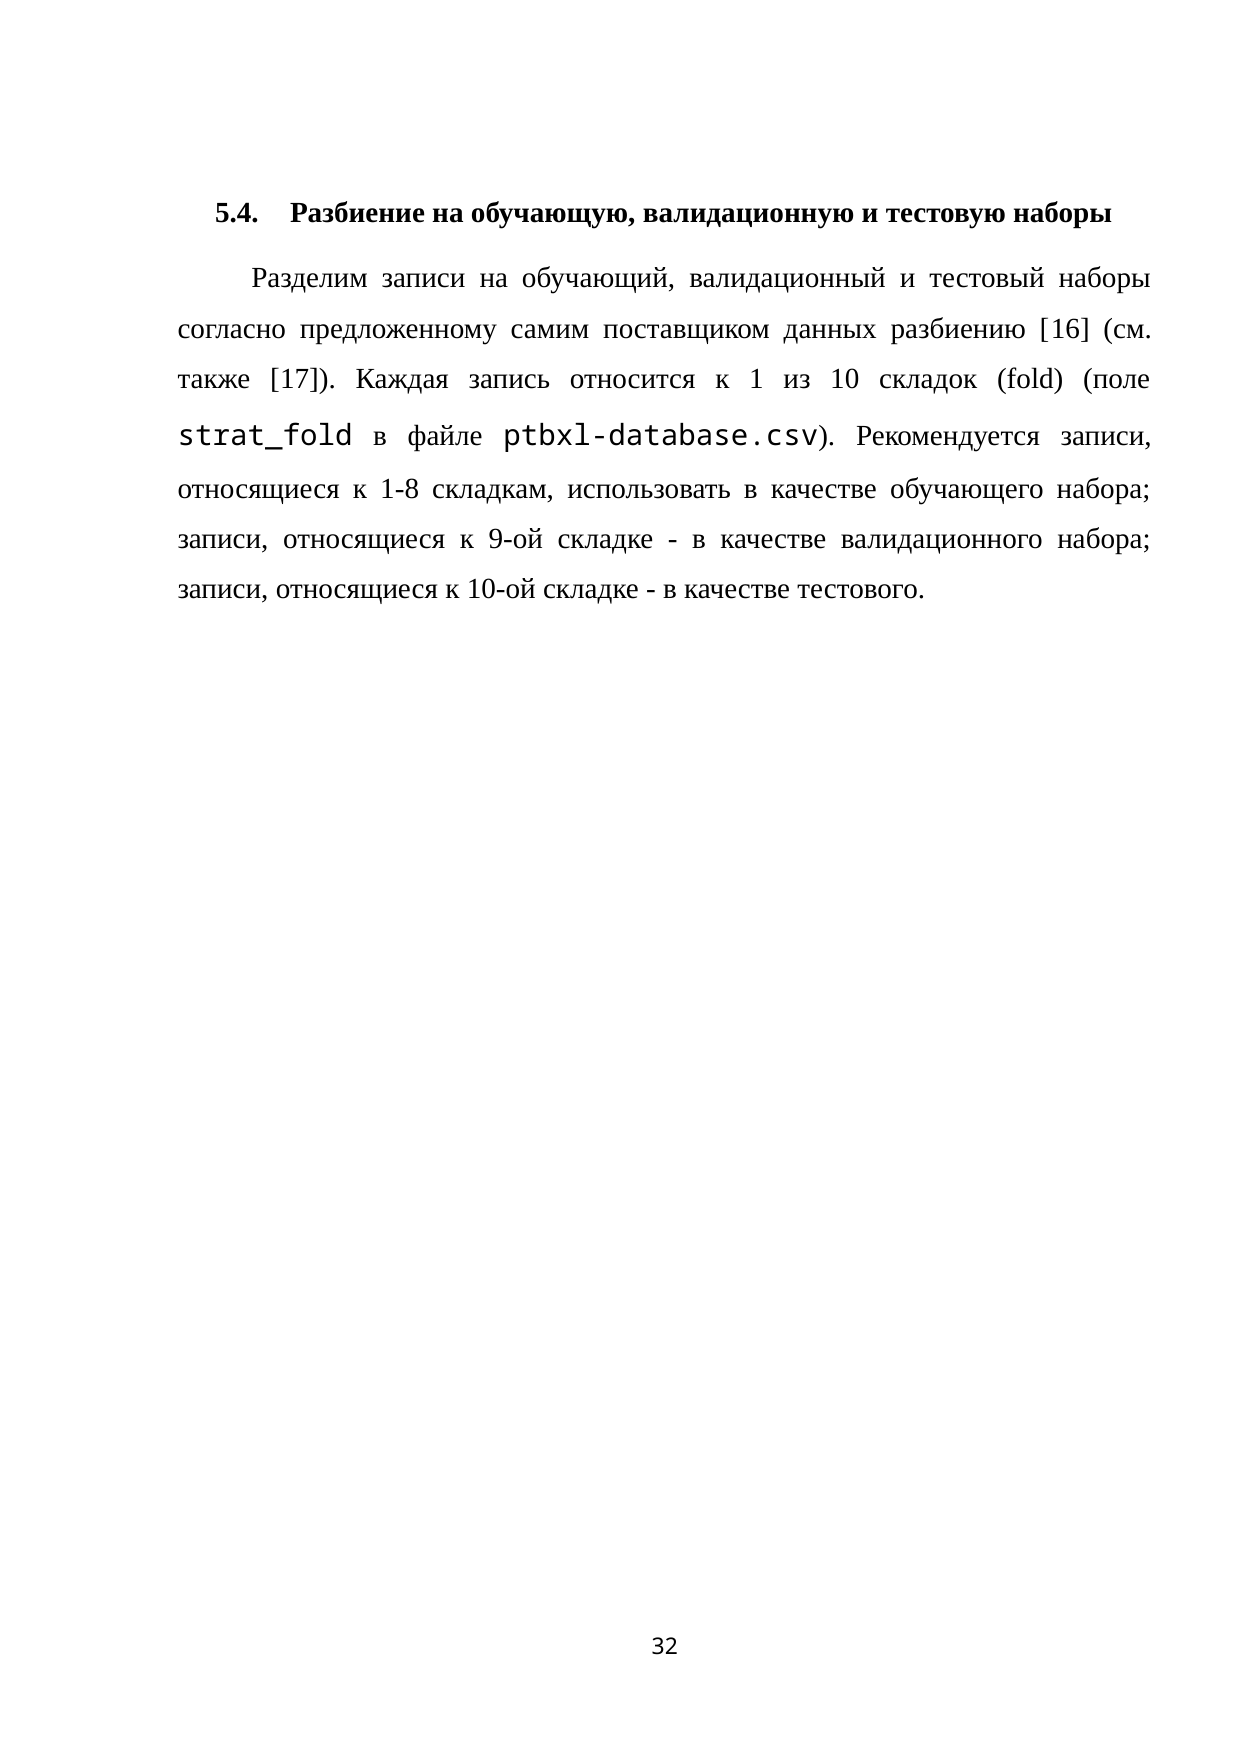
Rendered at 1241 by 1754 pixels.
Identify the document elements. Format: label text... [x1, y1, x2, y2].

text Разбиение на обучающую, валидационную и тестовую наборы [215, 196, 1152, 229]
text Разделим записи на обучающий, валидационный и тестовый наборы согласно предложенному самим поставщиком данных разбиению [16] (см. также [17]). Каждая запись относится к 1 из 10 складок (fold) (поле strat_fold в файле ptbxl-database.csv). Рекомендуется записи, относящиеся к 1-8 складкам, использовать в качестве обучающего набора; записи, относящиеся к 9-ой складке - в качестве валидационного набора; записи, относящиеся к 10-ой складке - в качестве тестового. [177, 260, 1152, 605]
